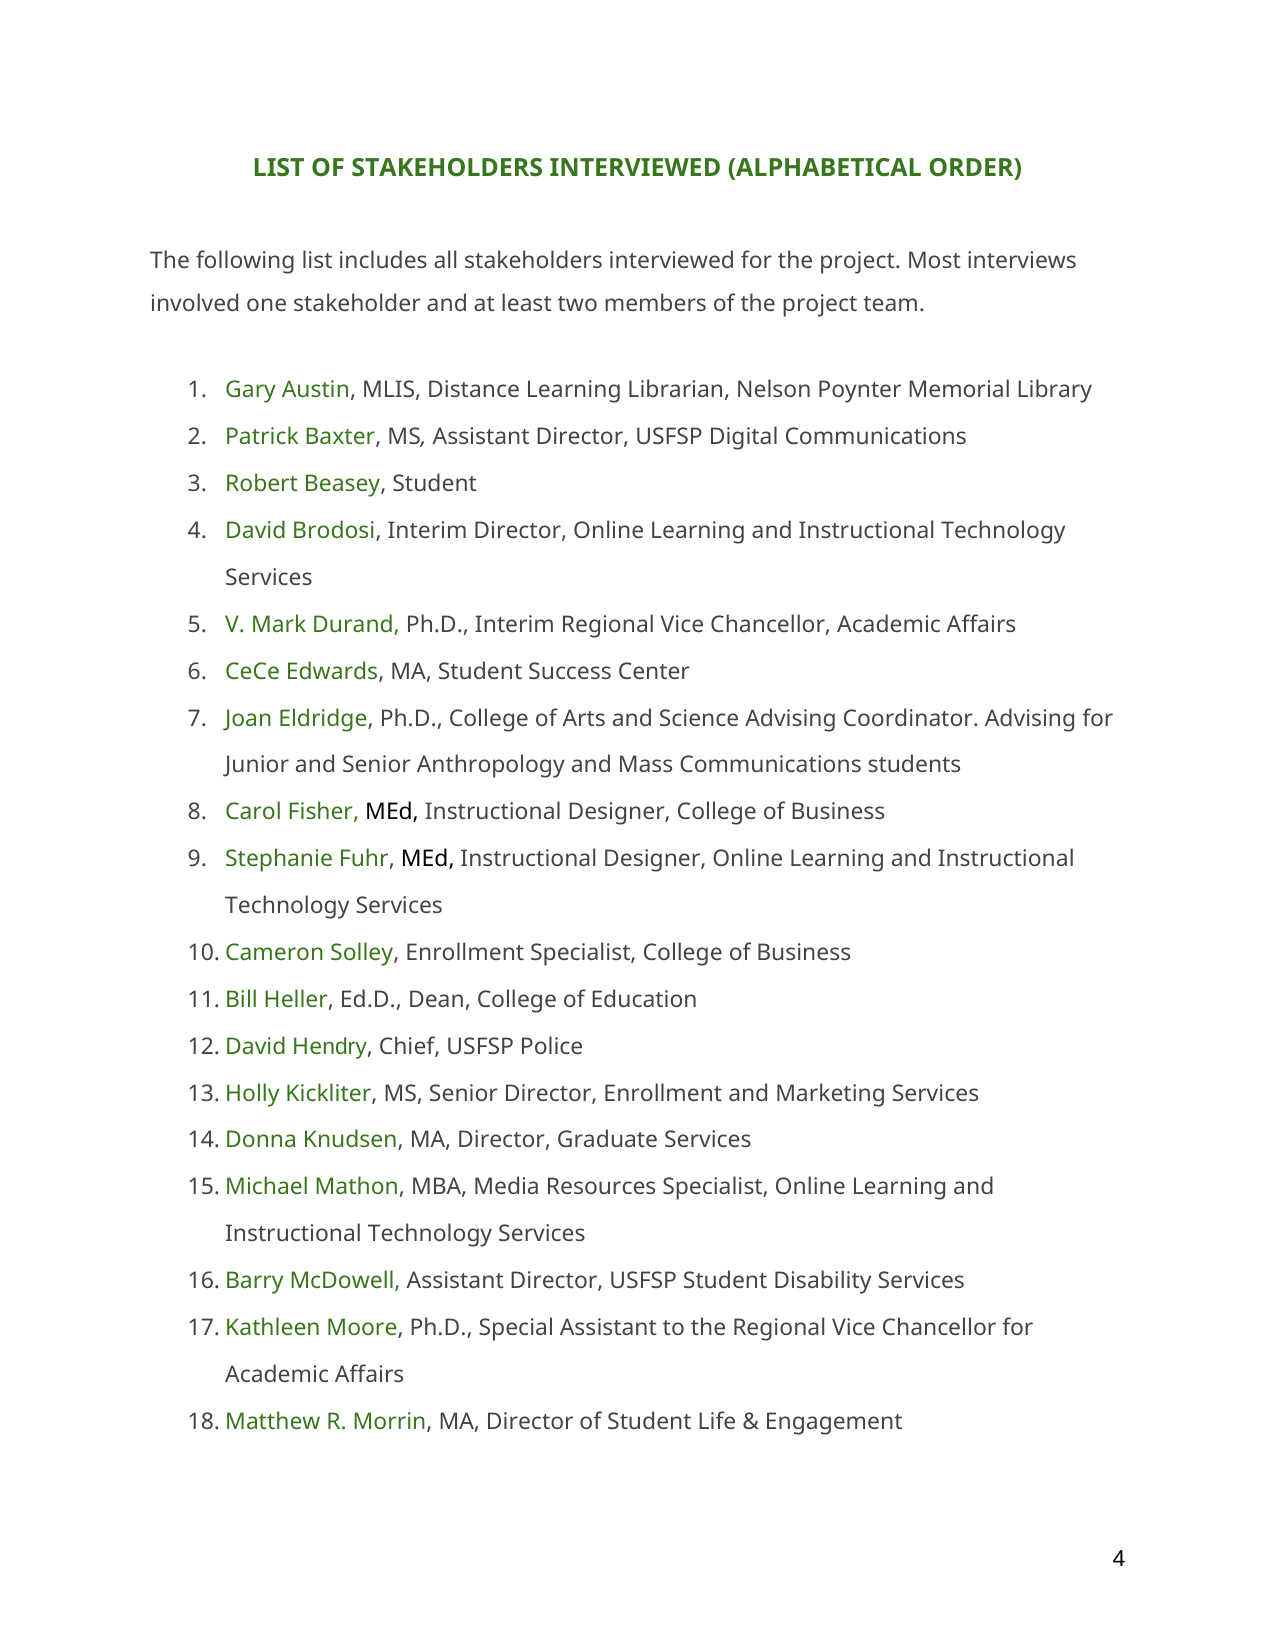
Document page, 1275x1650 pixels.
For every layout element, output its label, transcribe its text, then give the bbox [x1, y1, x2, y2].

list Joan Eldridge, Ph.D., College of Arts and Science Advising Coordinator. Advising for Junior and Senior Anthropology and Mass Communications students [187, 701, 1125, 779]
list Patrick Baxter, MS, Assistant Director, USFSP Digital Communications [187, 420, 1125, 451]
list Gary Austin, MLIS, Distance Learning Librarian, Nelson Poynter Memorial Library [187, 373, 1125, 404]
list David Brodosi, Interim Director, Online Learning and Instructional Technology Services [187, 514, 1125, 592]
list Kathleen Moore, Ph.D., Special Assistant to the Regional Vice Chancellor for Academic Affairs [187, 1311, 1125, 1389]
list Barry McDowell, Assistant Director, USFSP Student Disability Services [187, 1264, 1125, 1295]
list Donna Knudsen, MA, Director, Graduate Services [187, 1123, 1125, 1154]
list CeCe Edwards, MA, Student Success Center [187, 654, 1125, 686]
text The following list includes all stakeholders interviewed for the project. Most interviews involved one stakeholder and at least two members of the project team. [150, 244, 1125, 318]
list Holly Kickliter, MS, Senior Director, Enrollment and Marketing Services [187, 1076, 1125, 1108]
list V. Mark Durand, Ph.D., Interim Regional Vice Chancellor, Academic Affairs [187, 608, 1125, 639]
list Cameron Solley, Enrollment Specialist, College of Business [187, 936, 1125, 967]
list Matthew R. Morrin, MA, Director of Student Life & Engagement [187, 1404, 1125, 1436]
list Robert Beasey, Student [187, 467, 1125, 498]
list Stephanie Fuhr, MEd, Instructional Designer, Online Learning and Instructional Technology Services [187, 842, 1125, 920]
list Michael Mathon, MBA, Media Resources Specialist, Online Learning and Instructional Technology Services [187, 1170, 1125, 1248]
list Bill Heller, Ed.D., Dean, College of Education [187, 983, 1125, 1014]
list David Hendry, Chief, USFSP Police [187, 1029, 1125, 1061]
text LIST OF STAKEHOLDERS INTERVIEWED (ALPHABETICAL ORDER) [150, 150, 1125, 184]
list Carol Fisher, MEd, Instructional Designer, College of Business [187, 795, 1125, 826]
